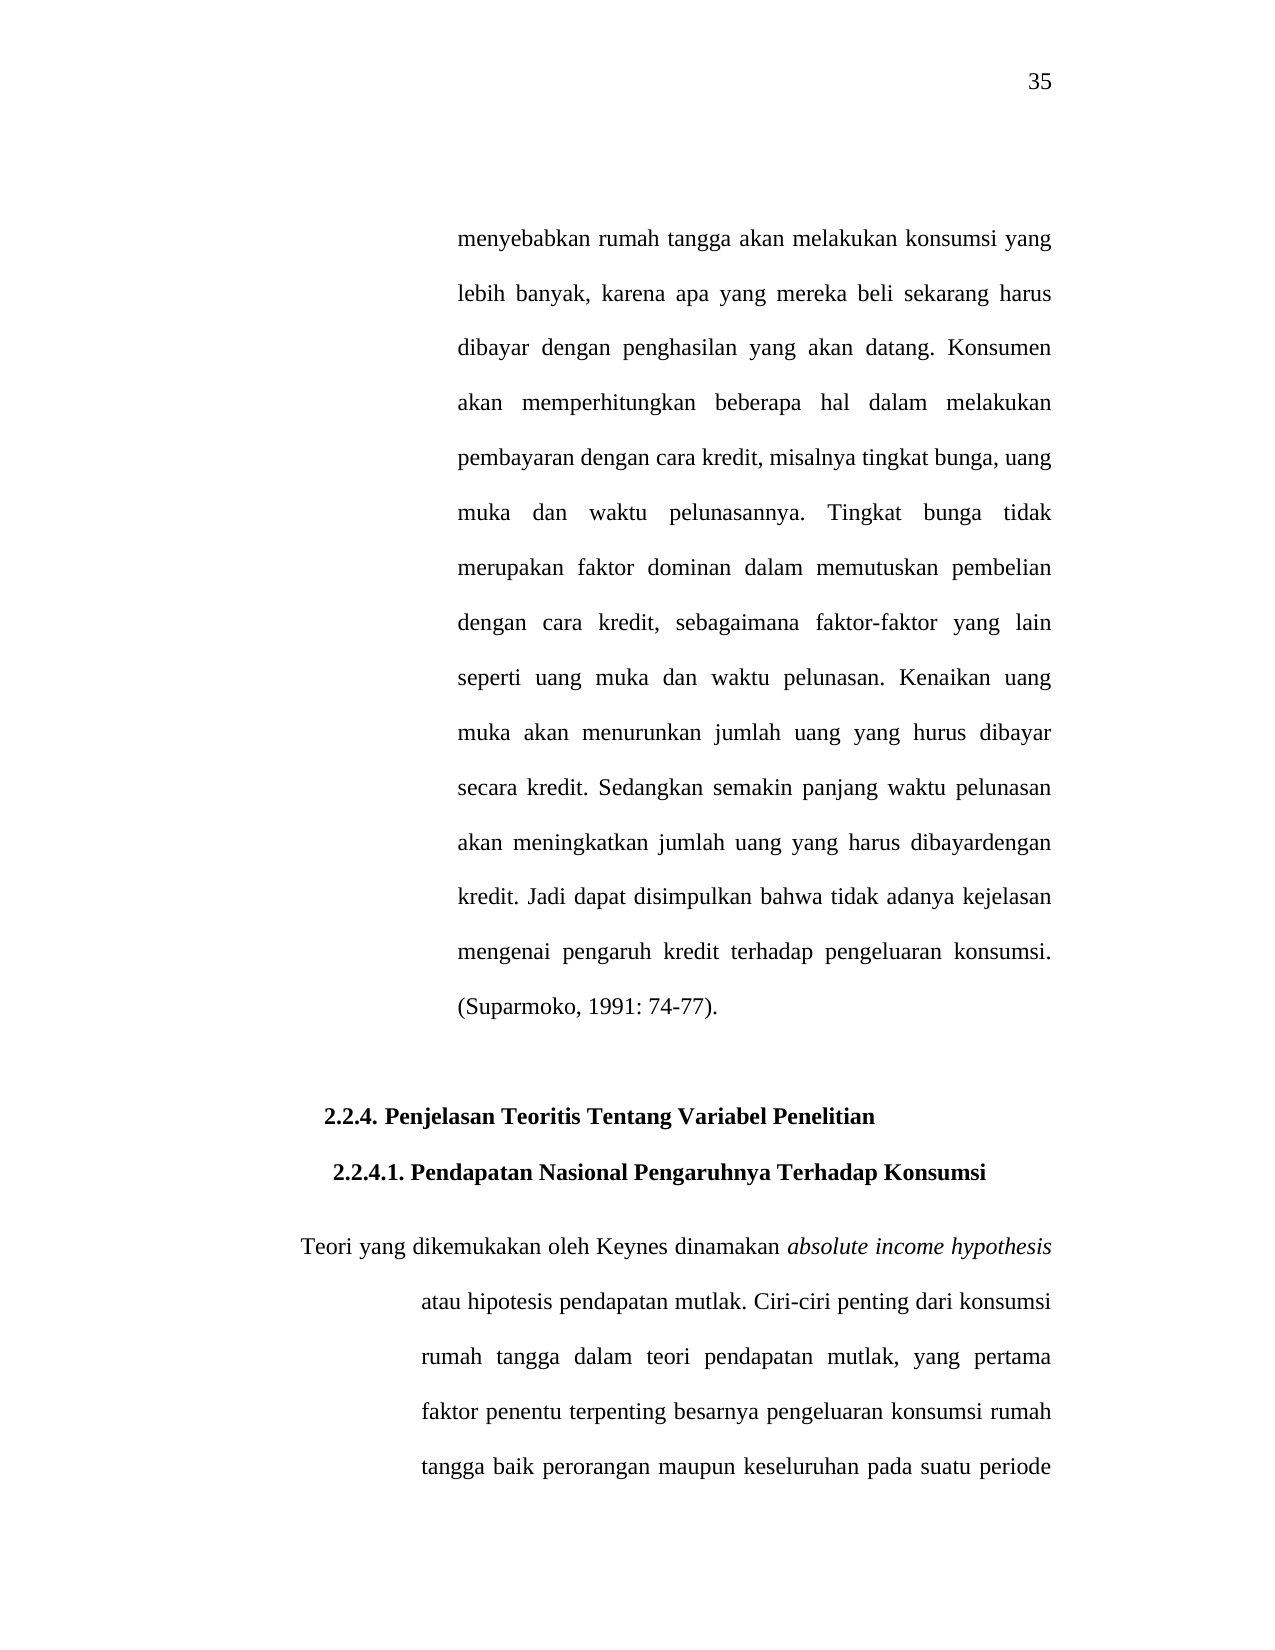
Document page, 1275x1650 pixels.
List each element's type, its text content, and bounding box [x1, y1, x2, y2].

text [280, 1232, 1052, 1479]
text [456, 224, 1052, 1020]
subtitle 2.2.4. Penjelasan Teoritis Tentang Variabel Penelitian [324, 1102, 1052, 1130]
subtitle 2.2.4.1. Pendapatan Nasional Pengaruhnya Terhadap Konsumsi [278, 1158, 1052, 1186]
